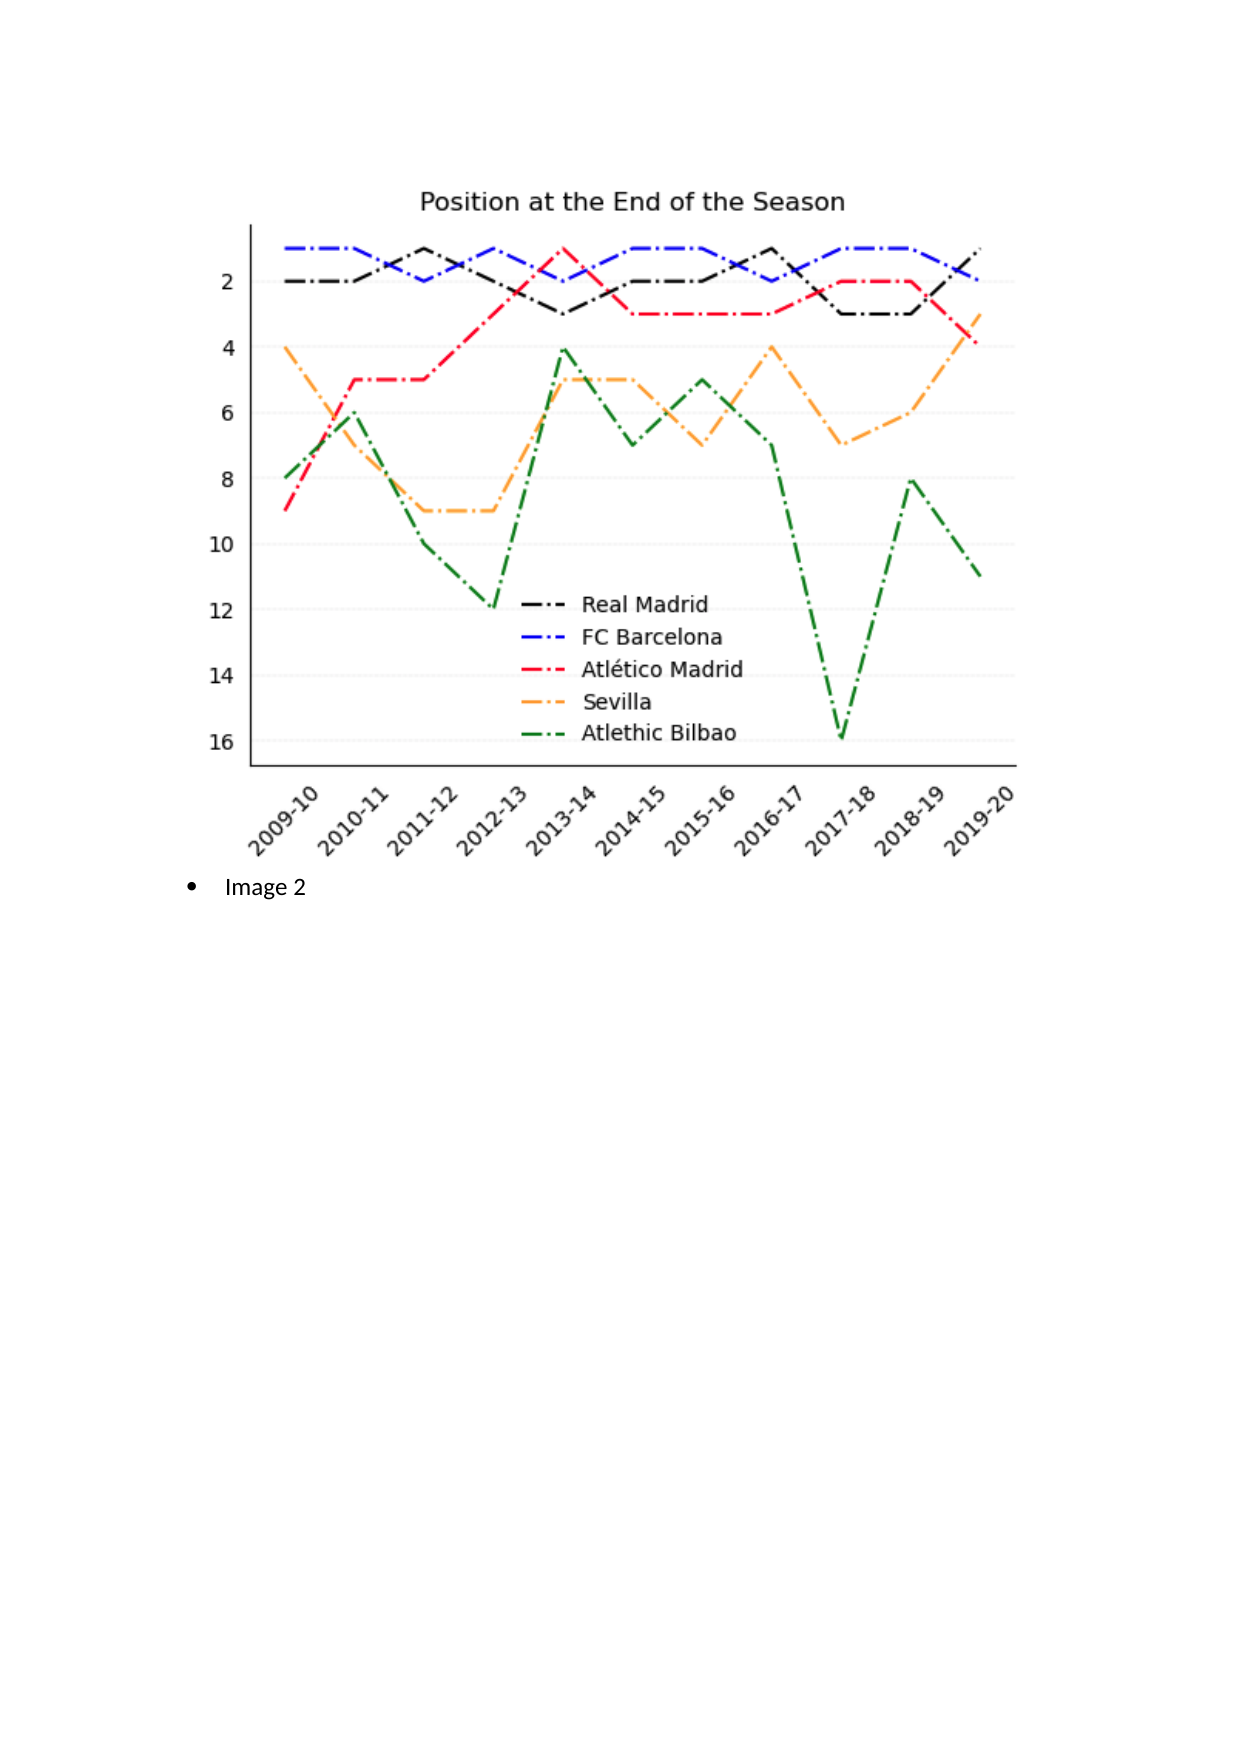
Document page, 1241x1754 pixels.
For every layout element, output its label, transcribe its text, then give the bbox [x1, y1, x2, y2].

list Image 2 [187, 872, 1090, 902]
picture [150, 150, 1091, 872]
